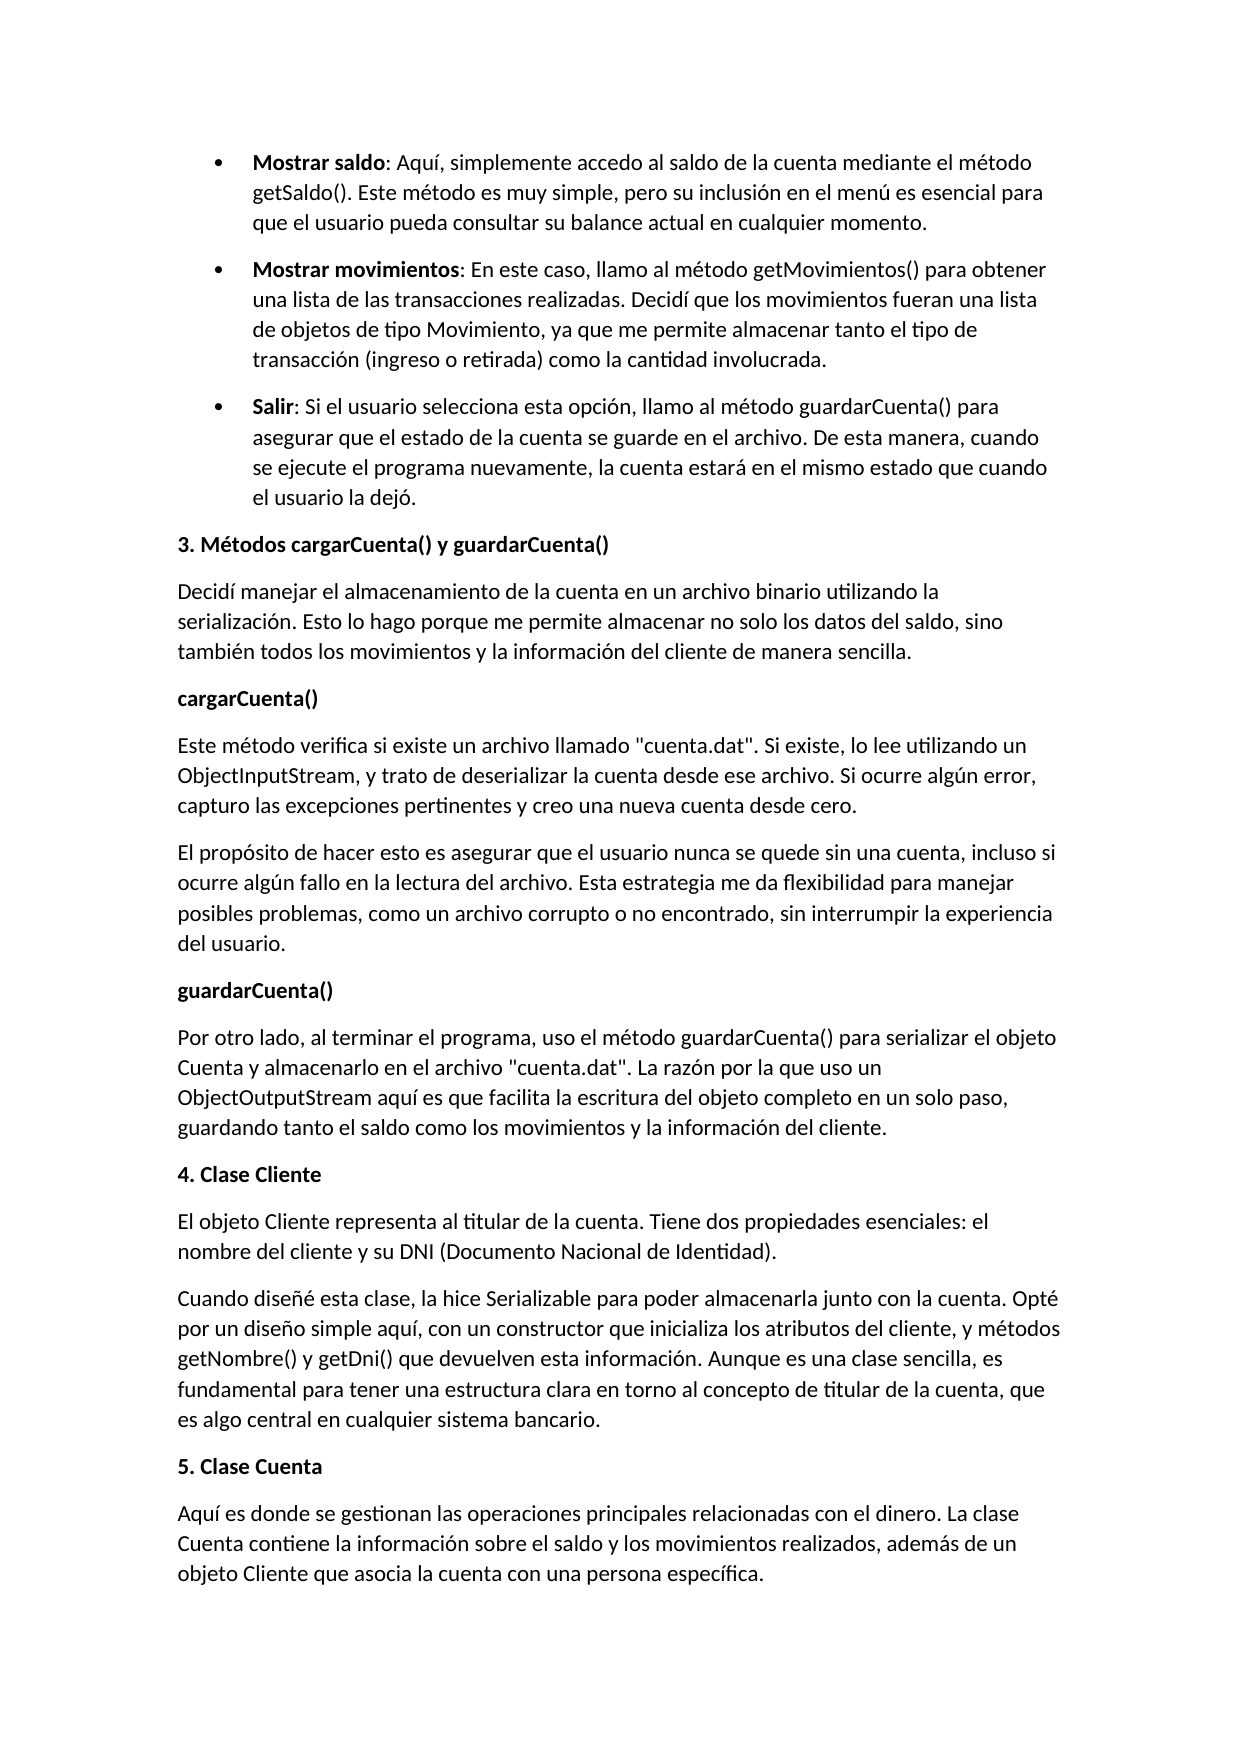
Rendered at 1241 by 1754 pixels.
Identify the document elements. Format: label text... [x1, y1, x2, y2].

text Decidí manejar el almacenamiento de la cuenta en un archivo binario utilizando la serialización. Esto lo hago porque me permite almacenar no solo los datos del saldo, sino también todos los movimientos y la información del cliente de manera sencilla. [177, 577, 1063, 665]
text El propósito de hacer esto es asegurar que el usuario nunca se quede sin una cuenta, incluso si ocurre algún fallo en la lectura del archivo. Esta estrategia me da flexibilidad para manejar posibles problemas, como un archivo corrupto o no encontrado, sin interrumpir la experiencia del usuario. [177, 838, 1063, 957]
list Salir: Si el usuario selecciona esta opción, llamo al método guardarCuenta() para asegurar que el estado de la cuenta se guarde en el archivo. De esta manera, cuando se ejecute el programa nuevamente, la cuenta estará en el mismo estado que cuando el usuario la dejó. [215, 392, 1063, 511]
text Cuando diseñé esta clase, la hice Serializable para poder almacenarla junto con la cuenta. Opté por un diseño simple aquí, con un constructor que inicializa los atributos del cliente, y métodos getNombre() y getDni() que devuelven esta información. Aunque es una clase sencilla, es fundamental para tener una estructura clara en torno al concepto de titular de la cuenta, que es algo central en cualquier sistema bancario. [177, 1284, 1063, 1433]
list Mostrar movimientos: En este caso, llamo al método getMovimientos() para obtener una lista de las transacciones realizadas. Decidí que los movimientos fueran una lista de objetos de tipo Movimiento, ya que me permite almacenar tanto el tipo de transacción (ingreso o retirada) como la cantidad involucrada. [215, 255, 1063, 373]
text 5. Clase Cuenta [177, 1452, 1063, 1480]
text guardarCuenta() [177, 976, 1063, 1004]
text El objeto Cliente representa al titular de la cuenta. Tiene dos propiedades esenciales: el nombre del cliente y su DNI (Documento Nacional de Identidad). [177, 1207, 1063, 1265]
text Por otro lado, al terminar el programa, uso el método guardarCuenta() para serializar el objeto Cuenta y almacenarlo en el archivo "cuenta.dat". La razón por la que uso un ObjectOutputStream aquí es que facilita la escritura del objeto completo en un solo paso, guardando tanto el saldo como los movimientos y la información del cliente. [177, 1023, 1063, 1141]
text 4. Clase Cliente [177, 1160, 1063, 1188]
list Mostrar saldo: Aquí, simplemente accedo al saldo de la cuenta mediante el método getSaldo(). Este método es muy simple, pero su inclusión en el menú es esencial para que el usuario pueda consultar su balance actual en cualquier momento. [215, 148, 1063, 236]
text cargarCuenta() [177, 684, 1063, 712]
text 3. Métodos cargarCuenta() y guardarCuenta() [177, 530, 1063, 558]
text Aquí es donde se gestionan las operaciones principales relacionadas con el dinero. La clase Cuenta contiene la información sobre el saldo y los movimientos realizados, además de un objeto Cliente que asocia la cuenta con una persona específica. [177, 1499, 1063, 1587]
text Este método verifica si existe un archivo llamado "cuenta.dat". Si existe, lo lee utilizando un ObjectInputStream, y trato de deserializar la cuenta desde ese archivo. Si ocurre algún error, capturo las excepciones pertinentes y creo una nueva cuenta desde cero. [177, 731, 1063, 819]
